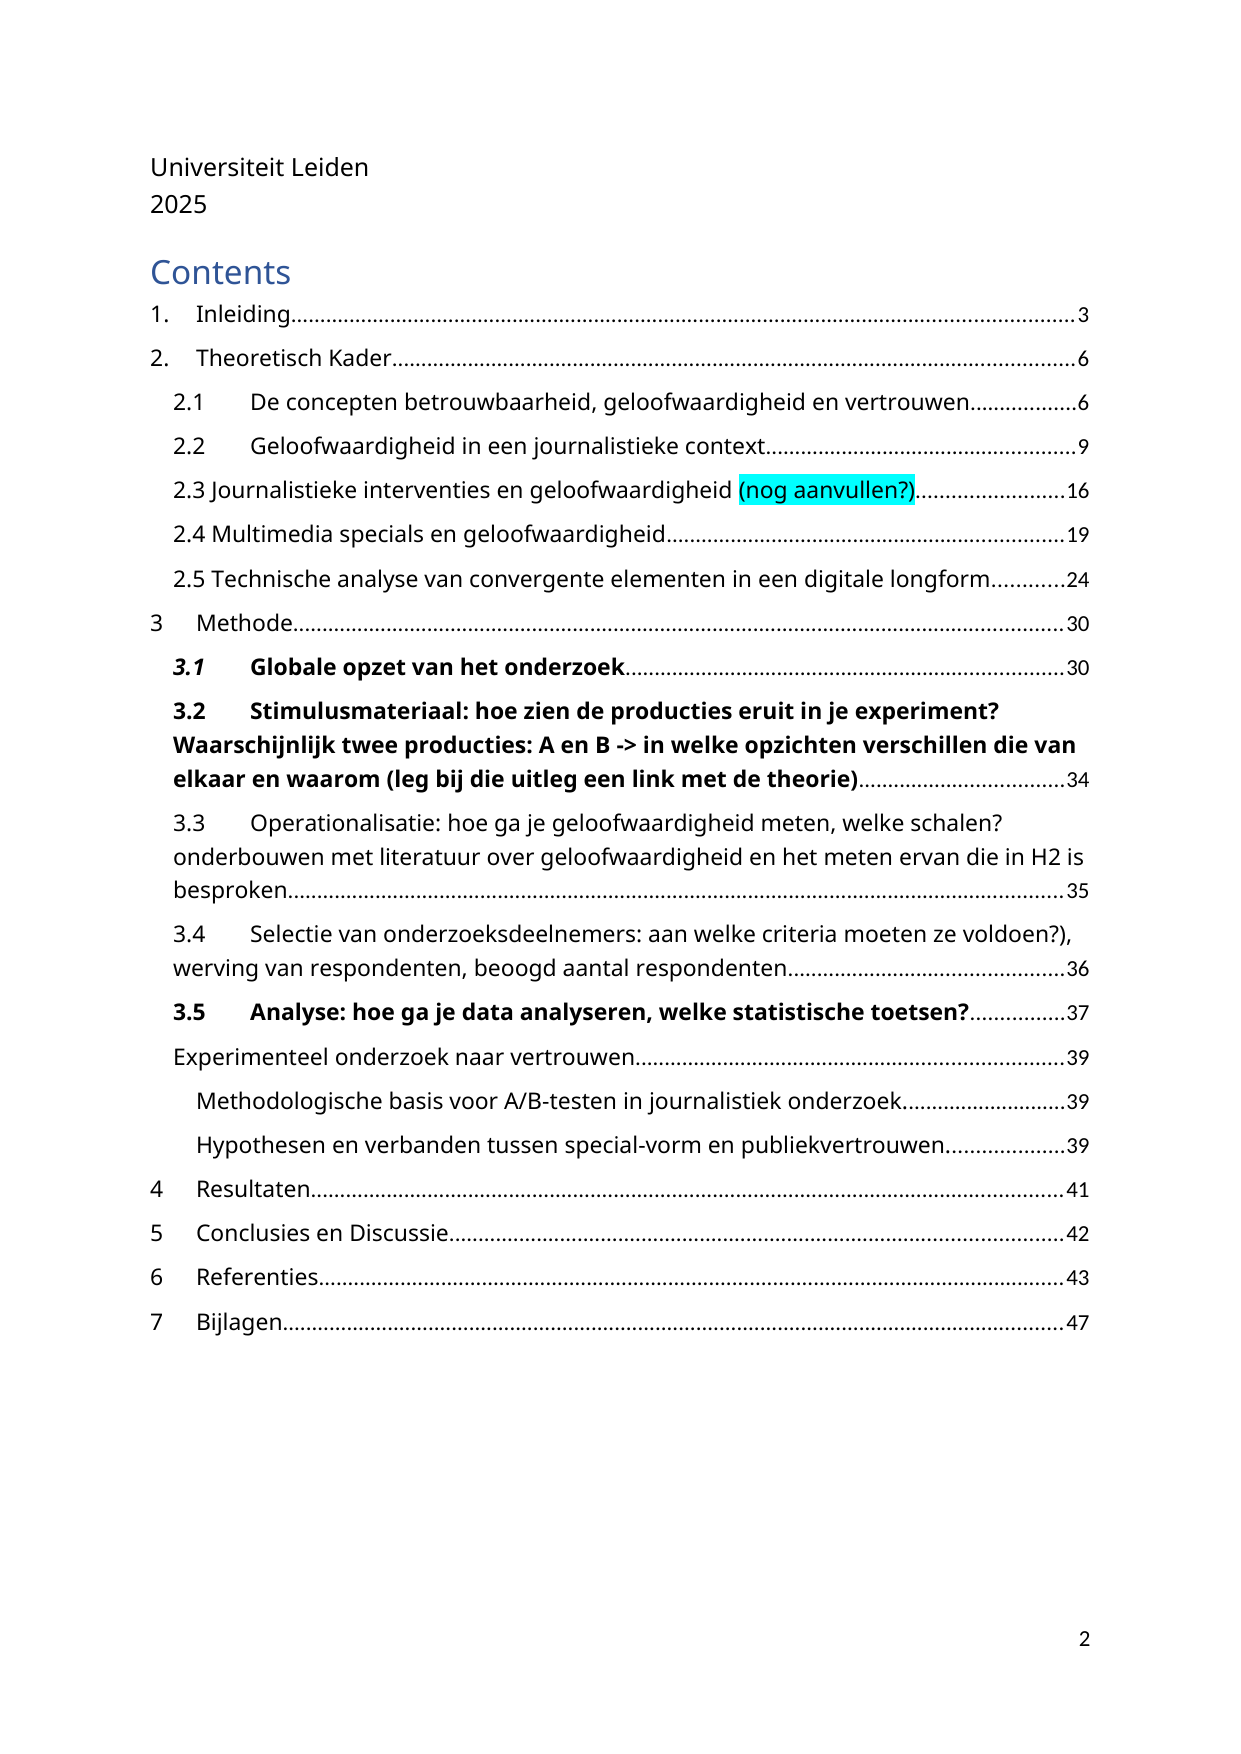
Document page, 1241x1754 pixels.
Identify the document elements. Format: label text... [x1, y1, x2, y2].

text Universiteit Leiden [150, 150, 1090, 184]
text 2025 [150, 187, 1090, 221]
